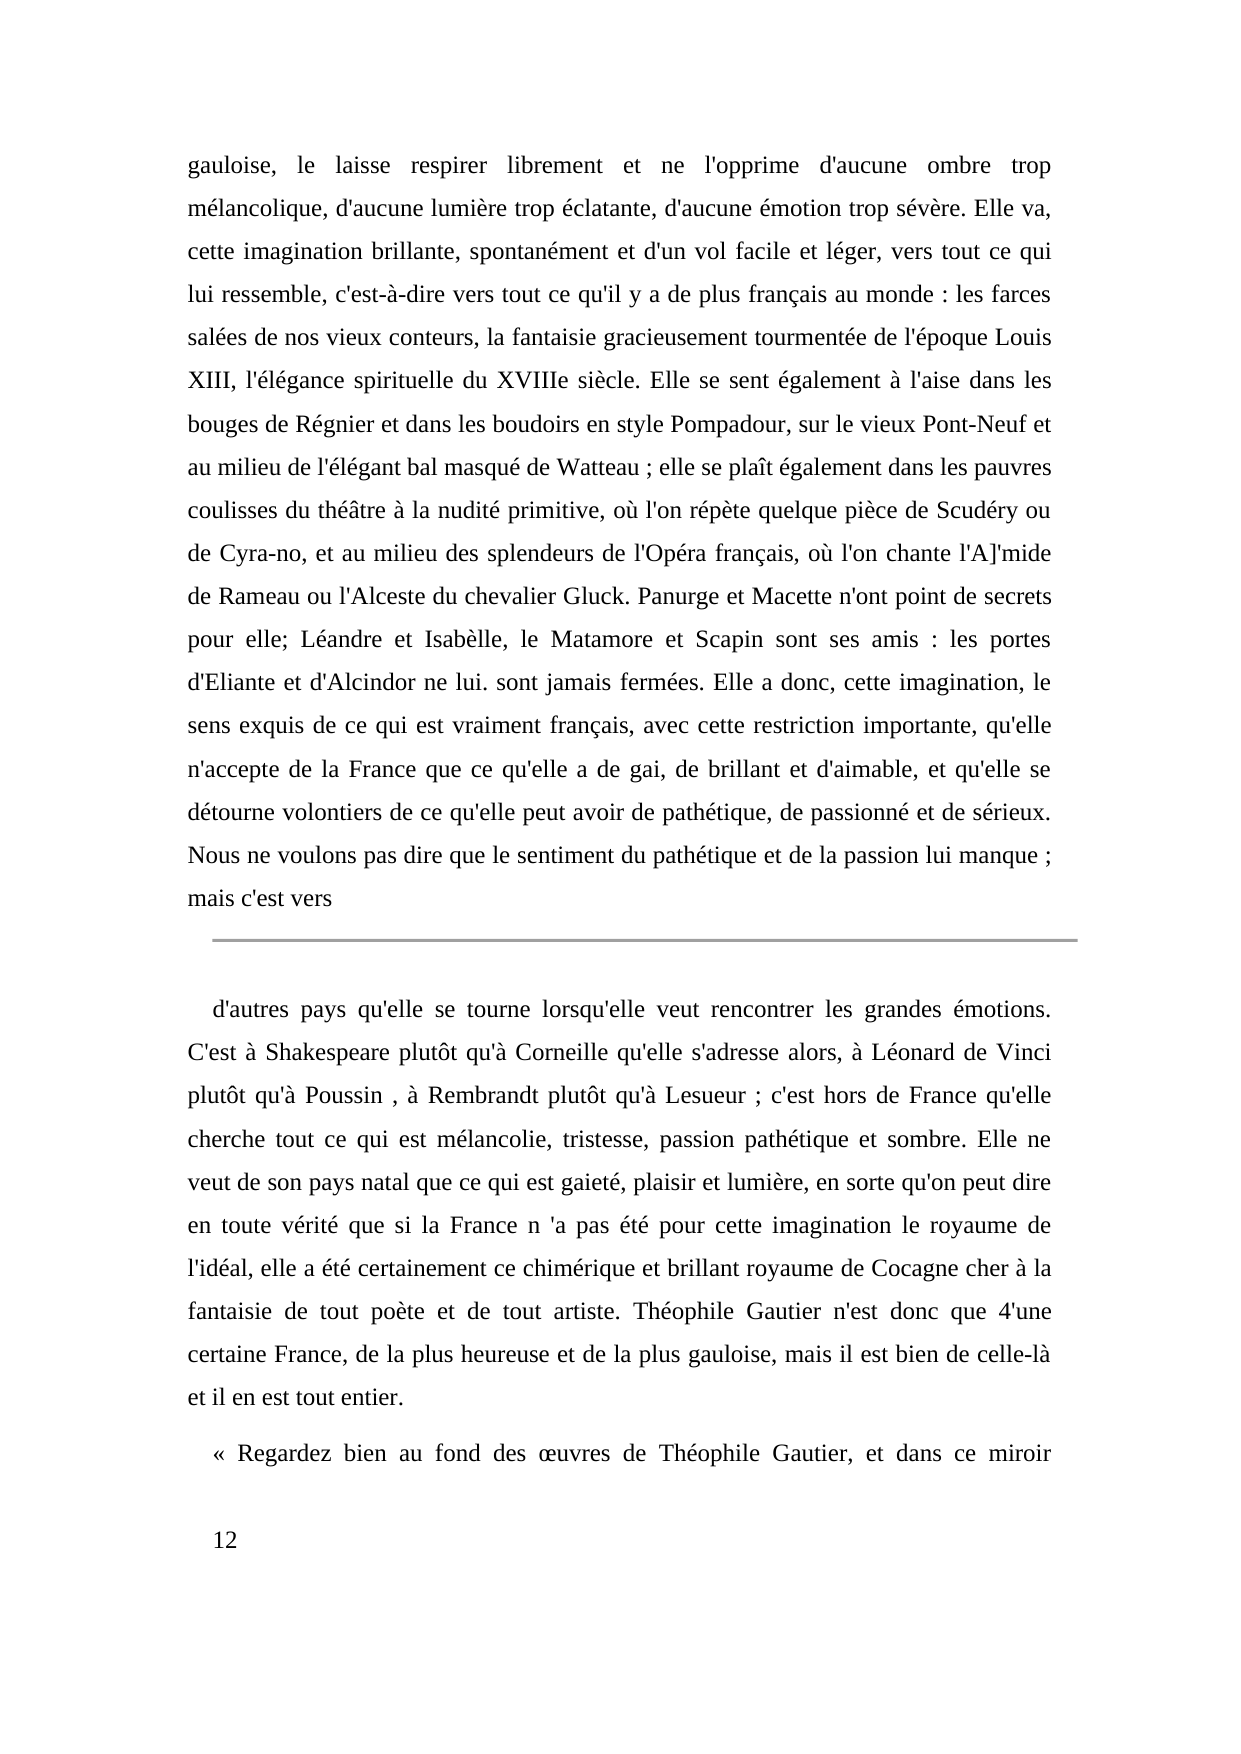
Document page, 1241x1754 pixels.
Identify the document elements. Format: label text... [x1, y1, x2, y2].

text d'autres pays qu'elle se tourne lorsqu'elle veut rencontrer les grandes émotions. C'est à Shakespeare plutôt qu'à Corneille qu'elle s'adresse alors, à Léonard de Vinci plutôt qu'à Poussin , à Rembrandt plutôt qu'à Lesueur ; c'est hors de France qu'elle cherche tout ce qui est mélancolie, tristesse, passion pathétique et sombre. Elle ne veut de son pays natal que ce qui est gaieté, plaisir et lumière, en sorte qu'on peut dire en toute vérité que si la France n 'a pas été pour cette imagination le royaume de l'idéal, elle a été certainement ce chimérique et brillant royaume de Cocagne cher à la fantaisie de tout poète et de tout artiste. Théophile Gautier n'est donc que 4'une certaine France, de la plus heureuse et de la plus gauloise, mais il est bien de celle-là et il en est tout entier. [187, 994, 1053, 1411]
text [187, 1438, 1053, 1467]
